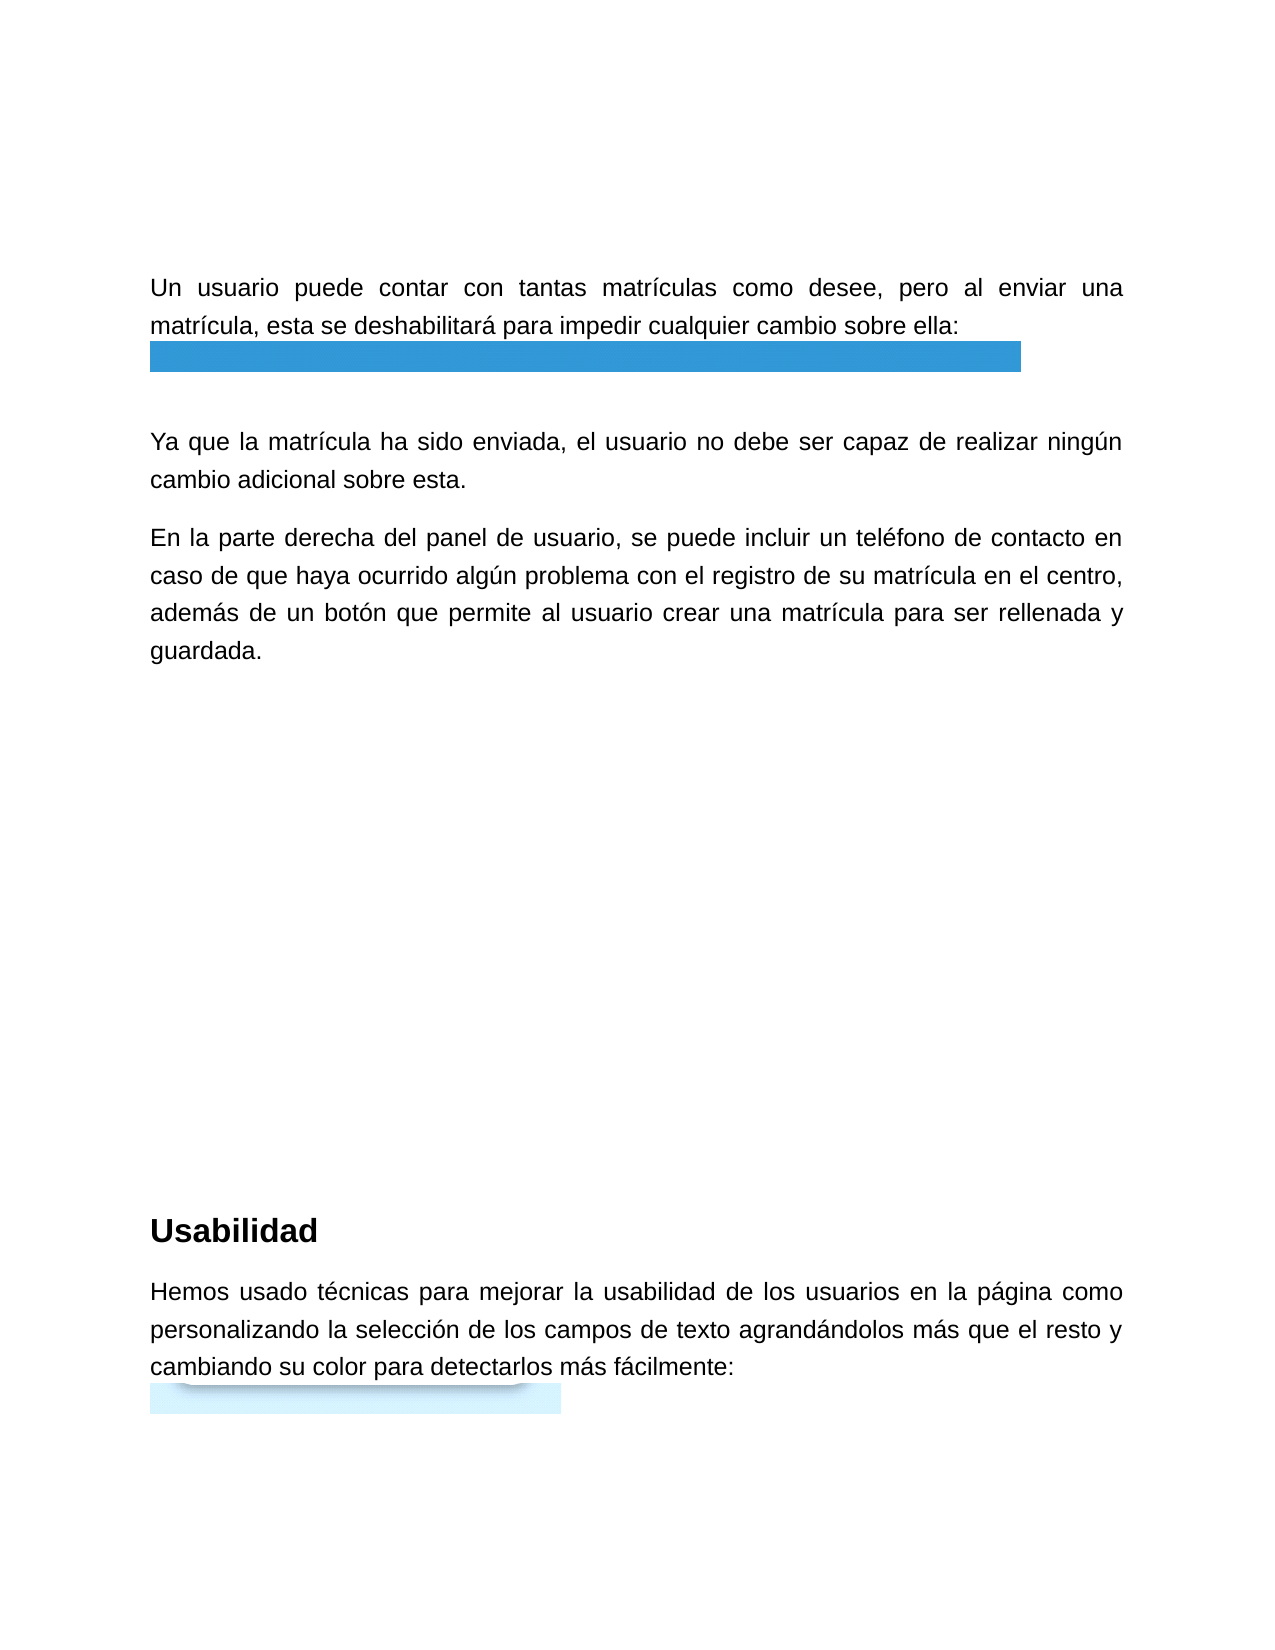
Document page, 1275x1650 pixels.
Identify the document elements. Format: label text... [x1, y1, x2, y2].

text En la parte derecha del panel de usuario, se puede incluir un teléfono de contacto en caso de que haya ocurrido algún problema con el registro de su matrícula en el centro, además de un botón que permite al usuario crear una matrícula para ser rellenada y guardada. [150, 517, 1125, 667]
text Ya que la matrícula ha sido enviada, el usuario no debe ser capaz de realizar ningún cambio adicional sobre esta. [150, 421, 1125, 496]
text Un usuario puede contar con tantas matrículas como desee, pero al enviar una matrícula, esta se deshabilitará para impedir cualquier cambio sobre ella: [150, 267, 1125, 342]
text Usabilidad [150, 1212, 1125, 1250]
text Hemos usado técnicas para mejorar la usabilidad de los usuarios en la página como personalizando la selección de los campos de texto agrandándolos más que el resto y cambiando su color para detectarlos más fácilmente: [150, 1271, 1125, 1383]
